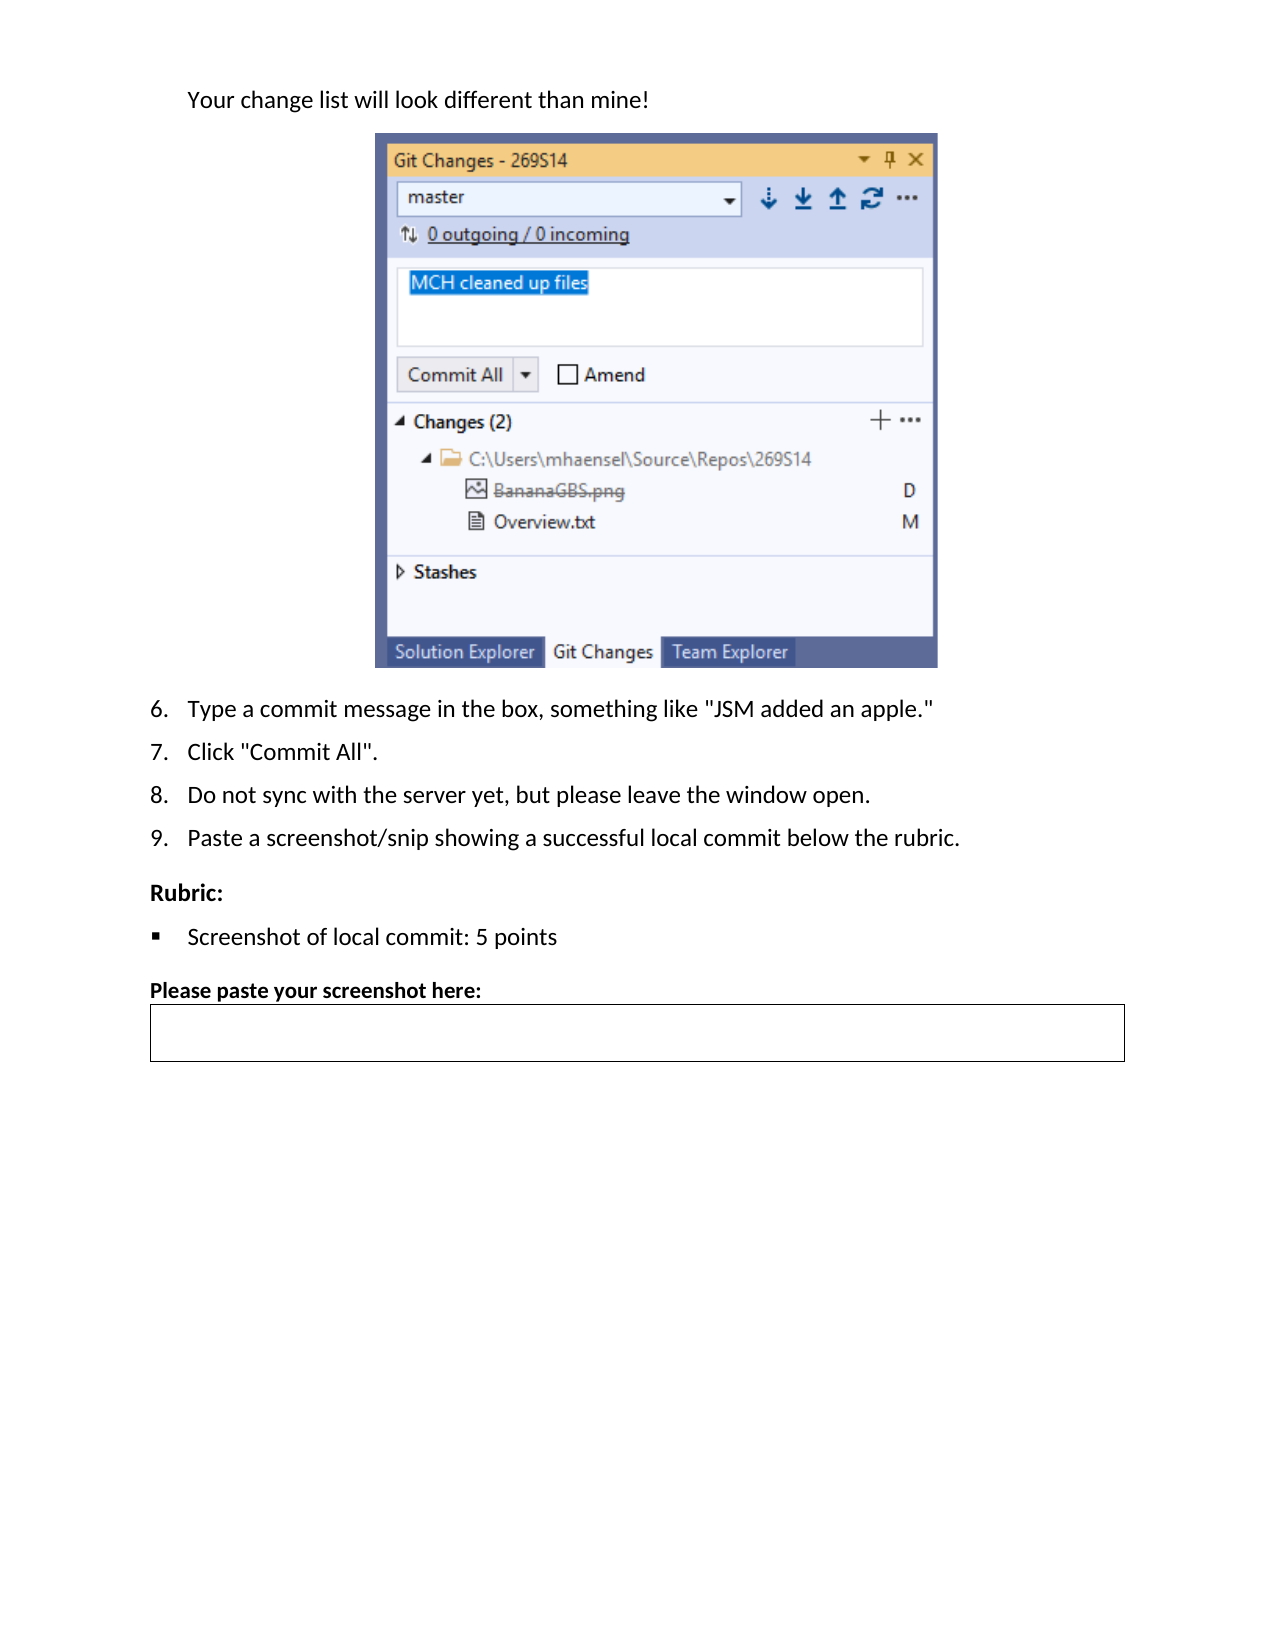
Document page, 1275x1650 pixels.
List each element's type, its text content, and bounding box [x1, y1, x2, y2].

subtitle Rubric: [150, 878, 1125, 908]
table_header [151, 1005, 1124, 1061]
text Type a commit message in the box, something like "JSM added an apple." [150, 693, 1125, 723]
text Please paste your screenshot here: [150, 976, 1125, 1004]
text Paste a screenshot/snip showing a successful local commit below the rubric. [150, 822, 1125, 853]
text Click "Commit All". [150, 736, 1125, 767]
text Screenshot of local commit: 5 points [150, 921, 1125, 951]
picture [375, 133, 938, 668]
text Your change list will look different than mine! [187, 84, 1125, 115]
table_header [188, 121, 1125, 681]
text Do not sync with the server yet, but please leave the window open. [150, 779, 1125, 809]
